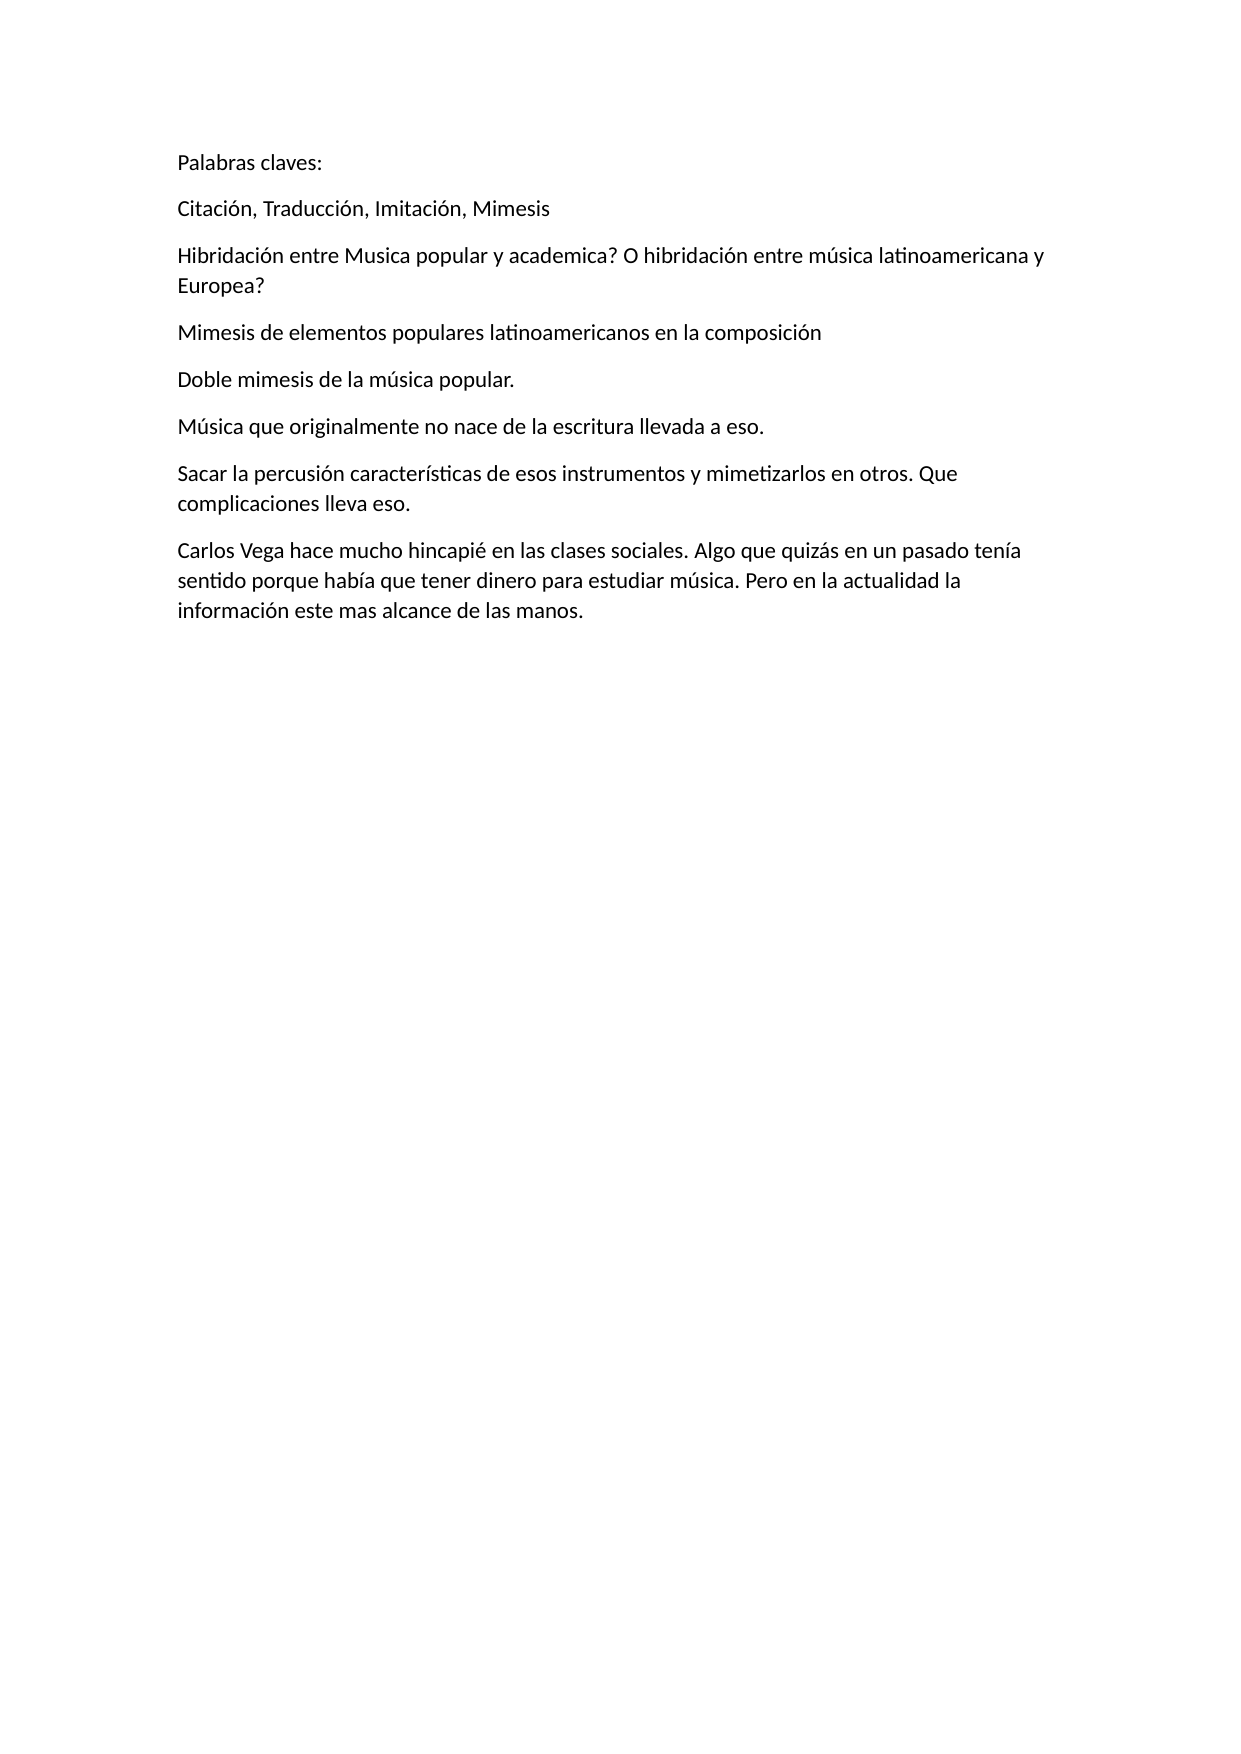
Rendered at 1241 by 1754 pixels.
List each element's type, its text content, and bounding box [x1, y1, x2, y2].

text Citación, Traducción, Imitación, Mimesis [177, 194, 1063, 222]
text Música que originalmente no nace de la escritura llevada a eso. [177, 412, 1063, 440]
text Carlos Vega hace mucho hincapié en las clases sociales. Algo que quizás en un pasado tenía sentido porque había que tener dinero para estudiar música. Pero en la actualidad la información este mas alcance de las manos. [177, 536, 1063, 624]
text Mimesis de elementos populares latinoamericanos en la composición [177, 318, 1063, 346]
text Hibridación entre Musica popular y academica? O hibridación entre música latinoamericana y Europea? [177, 241, 1063, 299]
text Sacar la percusión características de esos instrumentos y mimetizarlos en otros. Que complicaciones lleva eso. [177, 459, 1063, 517]
text Palabras claves: [177, 148, 1063, 176]
text Doble mimesis de la música popular. [177, 365, 1063, 393]
